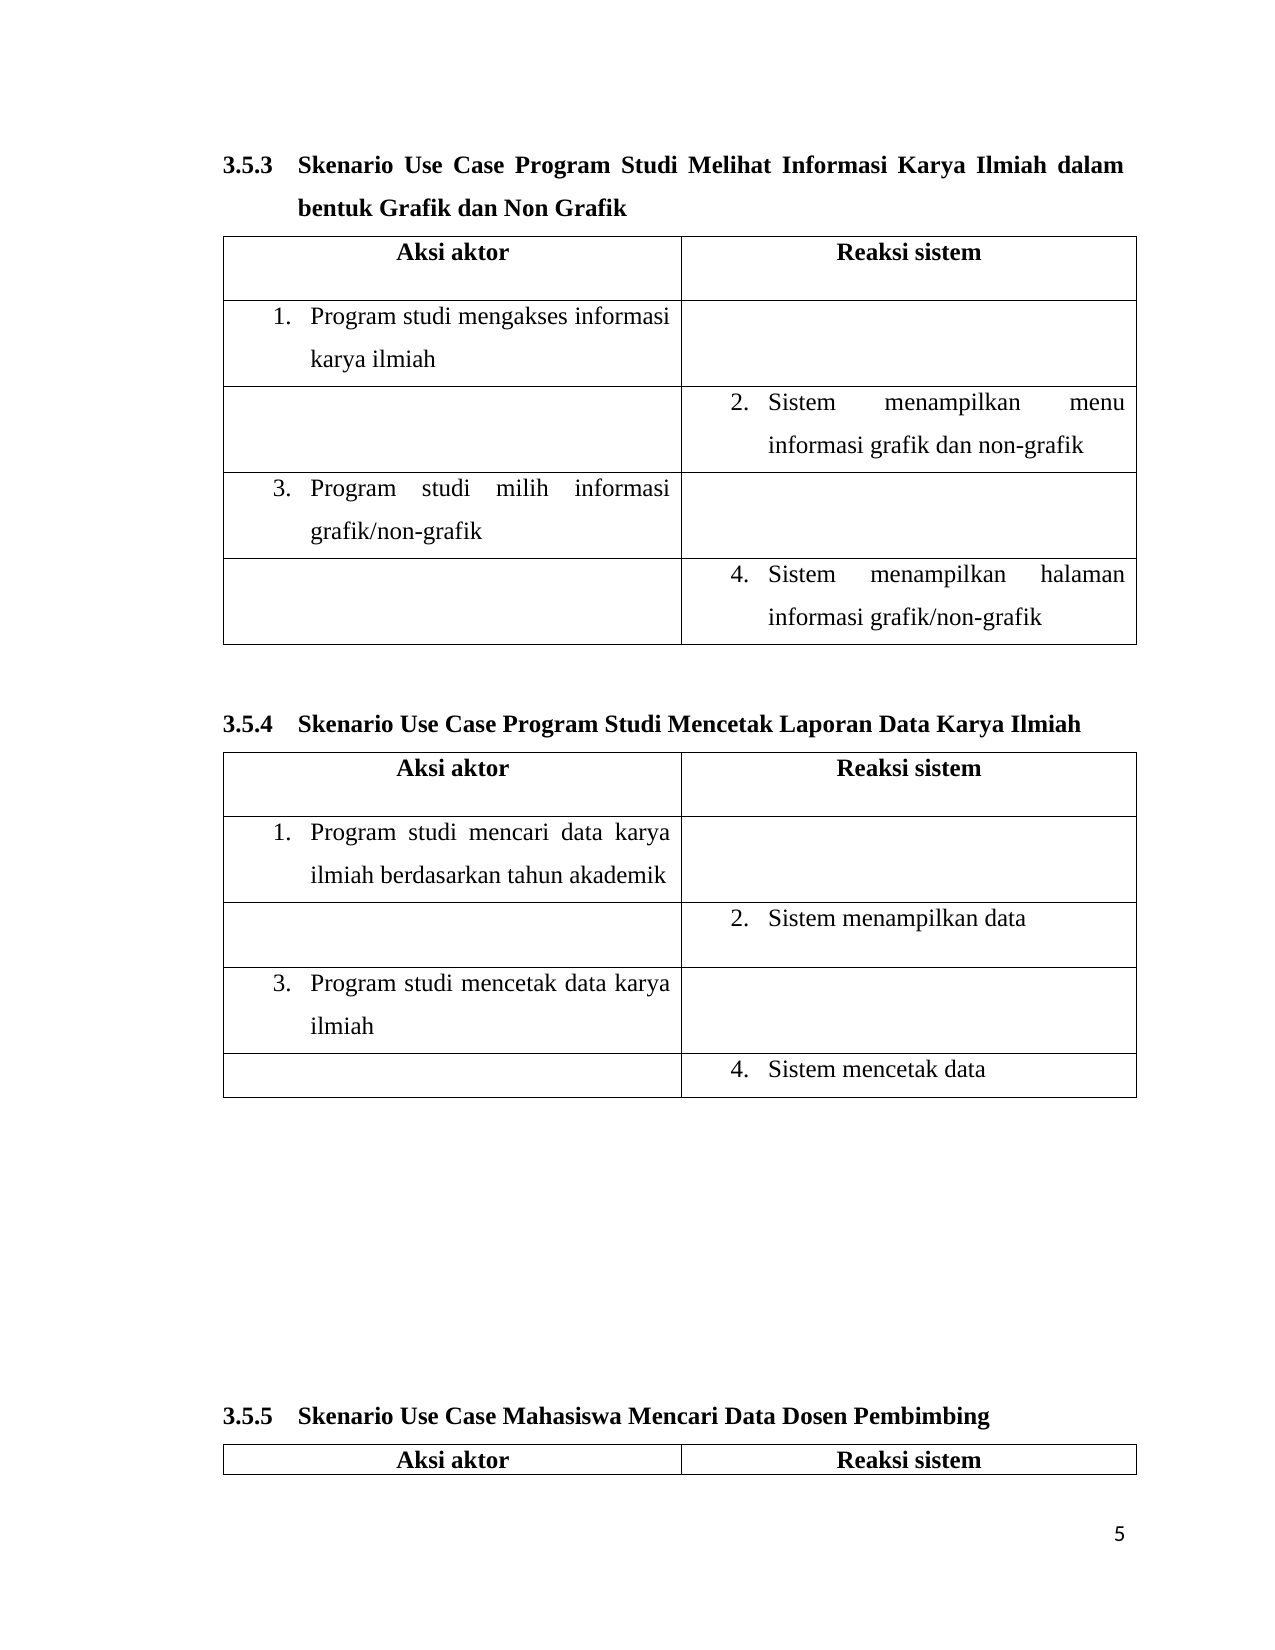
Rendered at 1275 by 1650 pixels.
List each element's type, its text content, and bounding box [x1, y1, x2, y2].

table_header Reaksi sistem [682, 1445, 1136, 1474]
table_cell Sistem mencetak data [682, 1054, 1136, 1097]
table_header Reaksi sistem [682, 753, 1136, 816]
table_cell [224, 387, 681, 472]
table_cell [682, 473, 1136, 558]
table_cell Sistem menampilkan data [682, 903, 1136, 967]
table_header Aksi aktor [224, 753, 681, 816]
table_cell [224, 559, 681, 644]
table_cell [224, 1054, 681, 1097]
table_header Aksi aktor [224, 237, 681, 300]
table_header Reaksi sistem [682, 237, 1136, 300]
table_cell Sistem menampilkan halaman informasi grafik/non-grafik [682, 559, 1136, 644]
table_cell [224, 903, 681, 967]
table_cell [682, 817, 1136, 902]
subtitle Skenario Use Case Mahasiswa Mencari Data Dosen Pembimbing [223, 1401, 1125, 1430]
table_cell [682, 301, 1136, 386]
subtitle Skenario Use Case Program Studi Melihat Informasi Karya Ilmiah dalam bentuk Grafik dan Non Grafik [223, 150, 1125, 222]
table_cell Program studi milih informasi grafik/non-grafik [224, 473, 681, 558]
table_cell Sistem menampilkan menu informasi grafik dan non-grafik [682, 387, 1136, 472]
table_cell Program studi mencetak data karya ilmiah [224, 968, 681, 1053]
table_cell [682, 968, 1136, 1053]
table_cell Program studi mengakses informasi karya ilmiah [224, 301, 681, 386]
table_cell Program studi mencari data karya ilmiah berdasarkan tahun akademik [224, 817, 681, 902]
table_header Aksi aktor [224, 1445, 681, 1474]
subtitle Skenario Use Case Program Studi Mencetak Laporan Data Karya Ilmiah [223, 709, 1125, 738]
